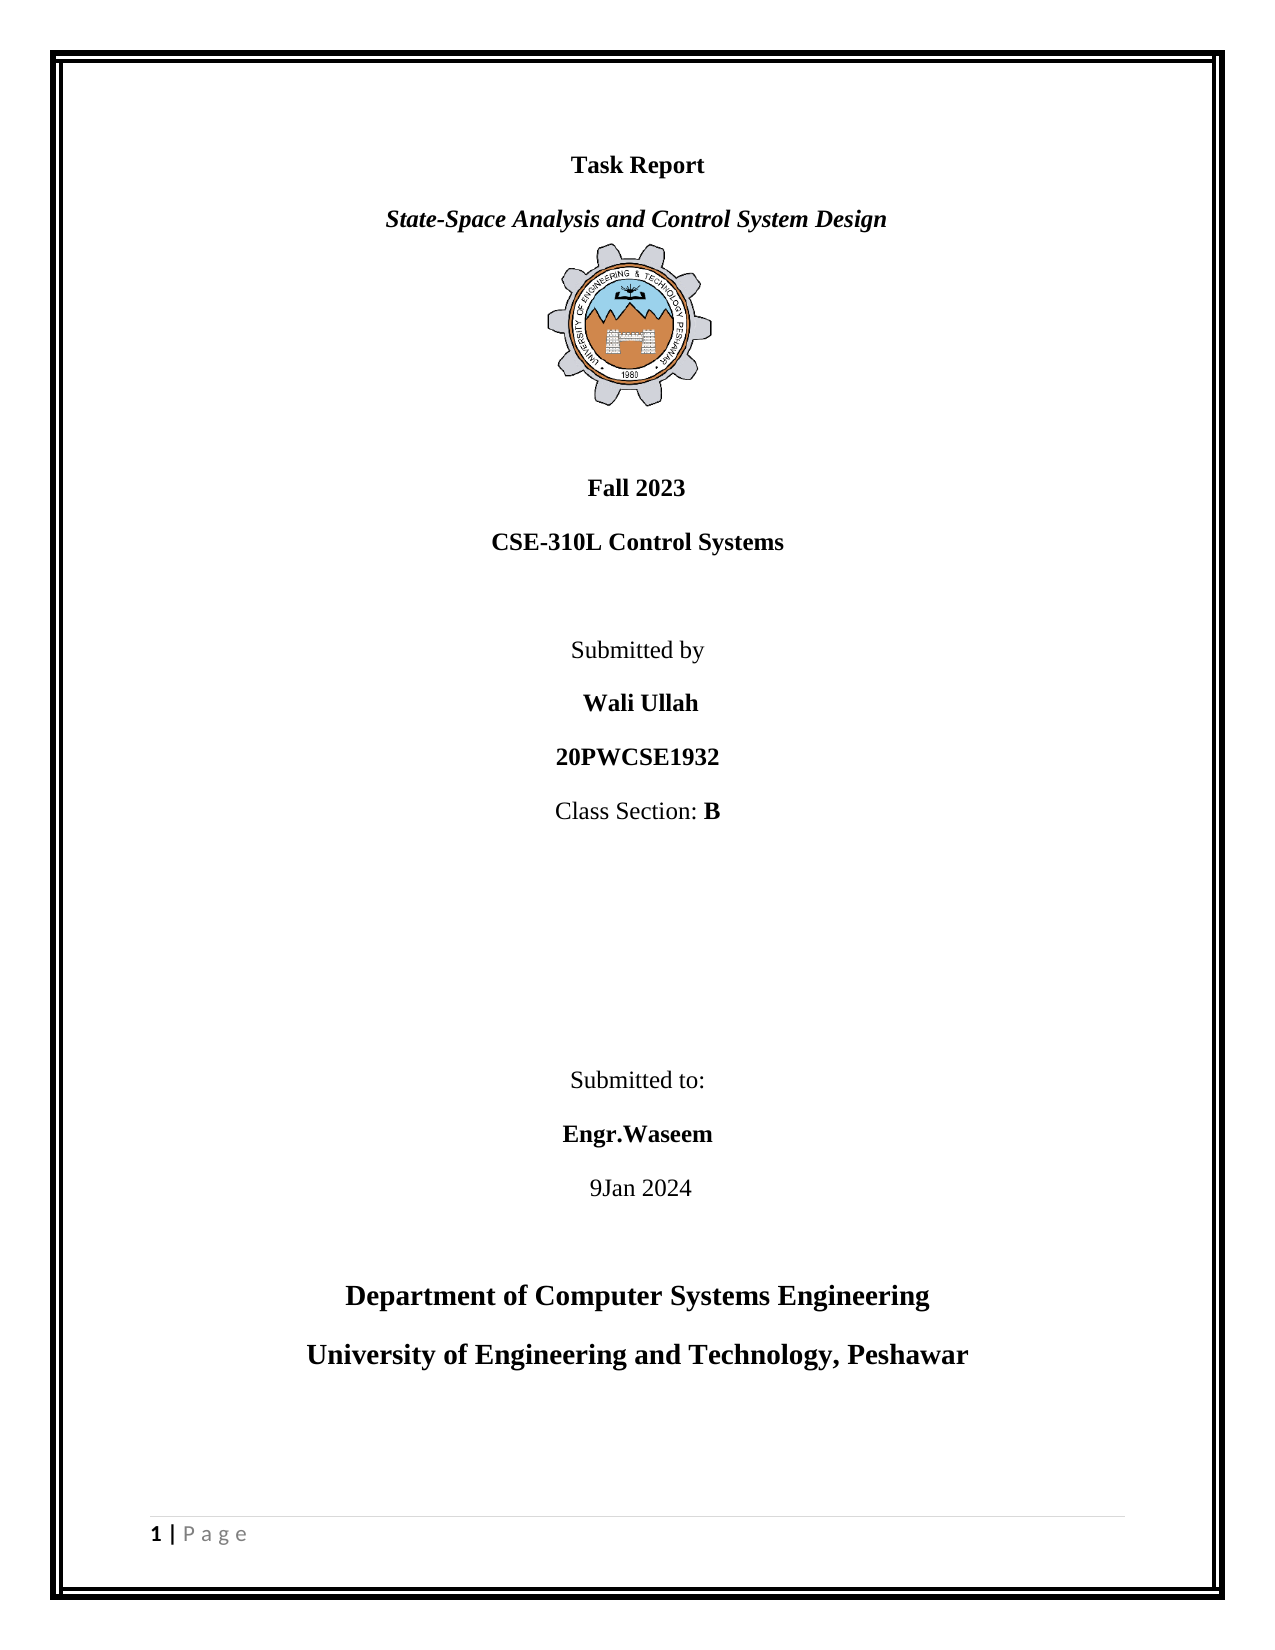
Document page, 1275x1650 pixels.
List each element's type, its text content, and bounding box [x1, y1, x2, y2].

text 9Jan 2024 [150, 1173, 1125, 1202]
text CSE-310L Control Systems [150, 527, 1125, 556]
text Department of Computer Systems Engineering [150, 1278, 1125, 1312]
text Engr.Waseem [150, 1119, 1125, 1148]
text Submitted by [150, 635, 1125, 663]
text State-Space Analysis and Control System Design [150, 204, 1125, 233]
text Submitted to: [150, 1066, 1125, 1094]
picture [544, 240, 717, 409]
text Fall 2023 [150, 473, 1125, 502]
text University of Engineering and Technology, Peshawar [150, 1337, 1125, 1371]
text Wali Ullah [150, 688, 1125, 717]
text Class Section: B [150, 796, 1125, 825]
text Task Report [150, 150, 1125, 179]
text 20PWCSE1932 [150, 742, 1125, 771]
